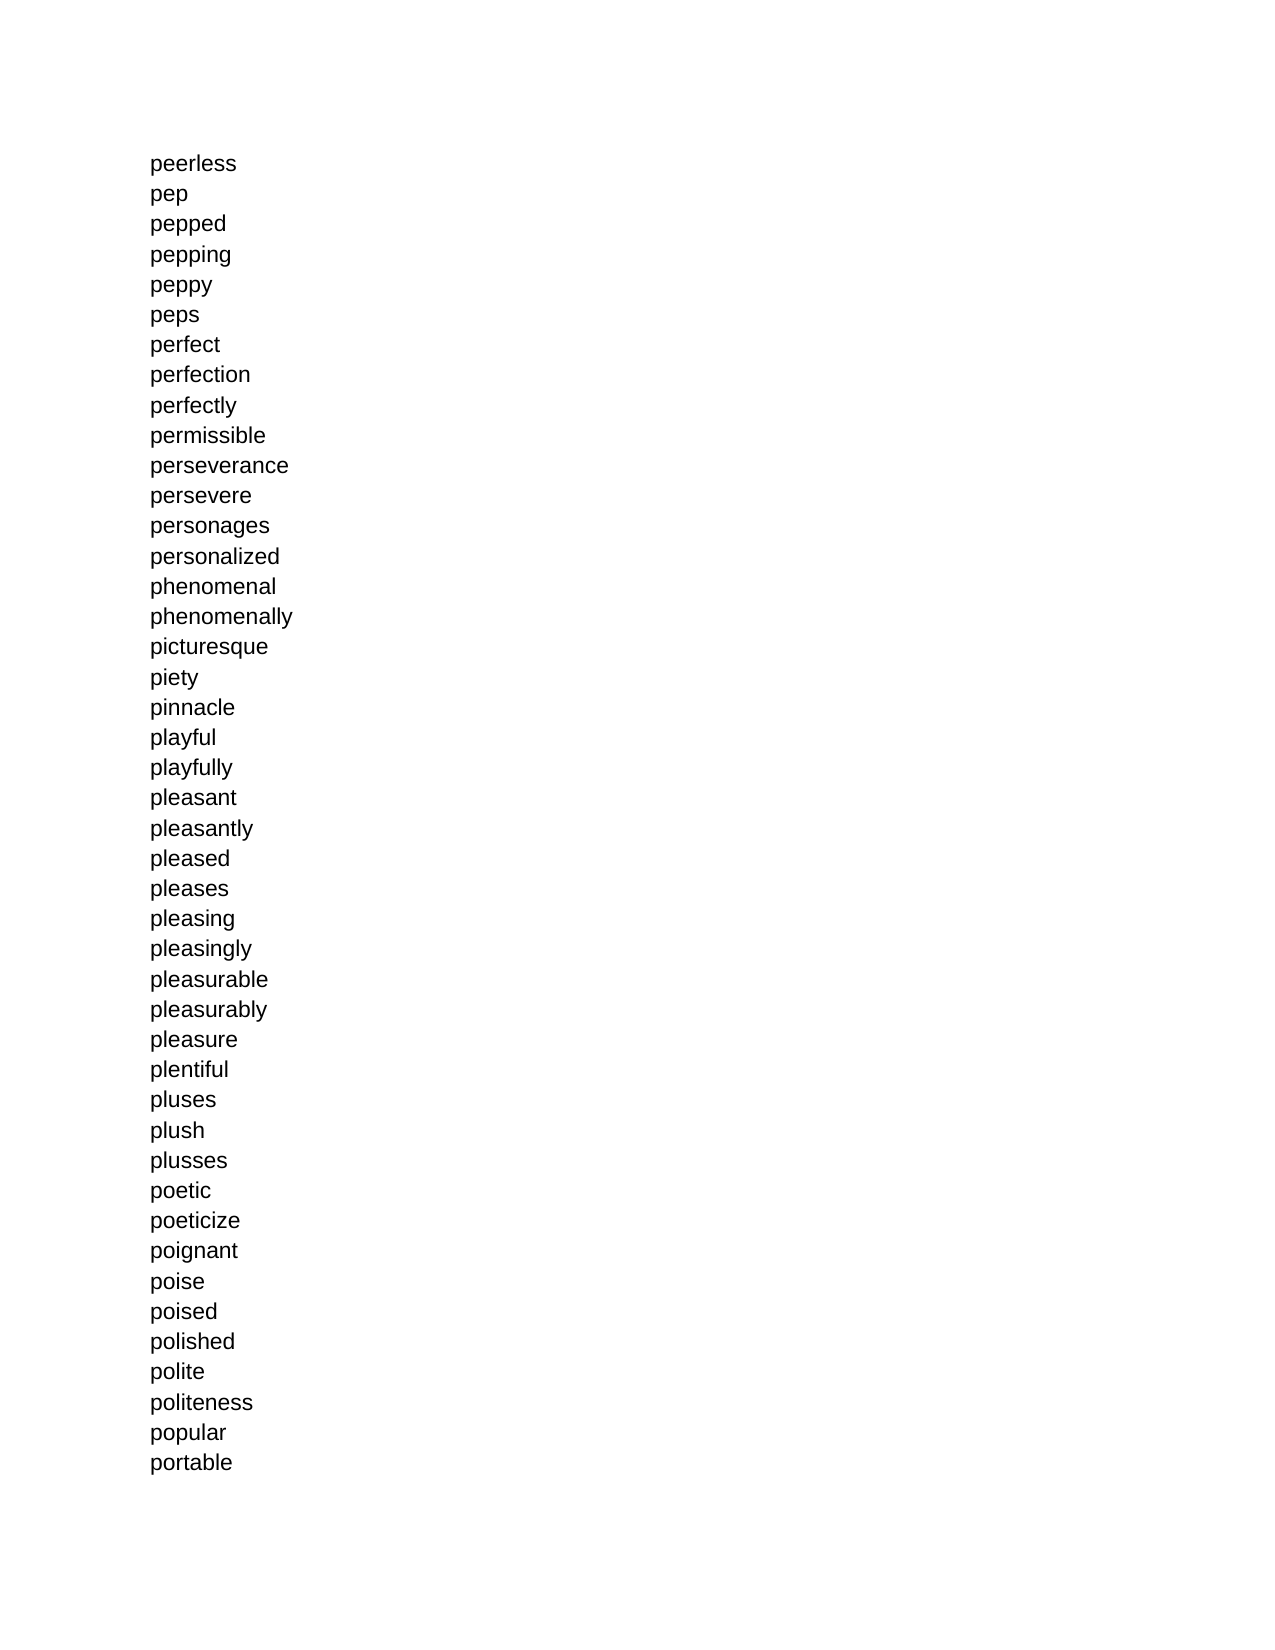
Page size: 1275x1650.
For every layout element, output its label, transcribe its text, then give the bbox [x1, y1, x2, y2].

text pleasing [150, 905, 1125, 932]
text plusses [150, 1147, 1125, 1173]
text peppy [150, 271, 1125, 297]
text poeticize [150, 1207, 1125, 1234]
text popular [150, 1419, 1125, 1445]
text personages [150, 512, 1125, 539]
text peps [150, 301, 1125, 327]
text pepped [150, 210, 1125, 237]
text perfectly [150, 392, 1125, 418]
text phenomenal [150, 573, 1125, 599]
text pinnacle [150, 694, 1125, 720]
text permissible [150, 422, 1125, 448]
text pleasure [150, 1026, 1125, 1052]
text peerless [150, 150, 1125, 176]
text plush [150, 1117, 1125, 1143]
text pepping [150, 241, 1125, 267]
text poignant [150, 1237, 1125, 1264]
text pleasantly [150, 814, 1125, 841]
text pleasingly [150, 935, 1125, 962]
text pleasurable [150, 966, 1125, 992]
text portable [150, 1449, 1125, 1475]
text pleases [150, 875, 1125, 901]
text personalized [150, 543, 1125, 569]
text playfully [150, 754, 1125, 781]
text polite [150, 1358, 1125, 1385]
text perfection [150, 361, 1125, 388]
text poetic [150, 1177, 1125, 1203]
text polished [150, 1328, 1125, 1354]
text picturesque [150, 633, 1125, 660]
text perfect [150, 331, 1125, 358]
text pep [150, 180, 1125, 207]
text pluses [150, 1086, 1125, 1113]
text pleased [150, 845, 1125, 871]
text plentiful [150, 1056, 1125, 1083]
text perseverance [150, 452, 1125, 478]
text poised [150, 1298, 1125, 1324]
text poise [150, 1268, 1125, 1294]
text politeness [150, 1388, 1125, 1415]
text persevere [150, 482, 1125, 509]
text pleasant [150, 784, 1125, 811]
text pleasurably [150, 996, 1125, 1022]
text playful [150, 724, 1125, 750]
text piety [150, 663, 1125, 690]
text phenomenally [150, 603, 1125, 629]
